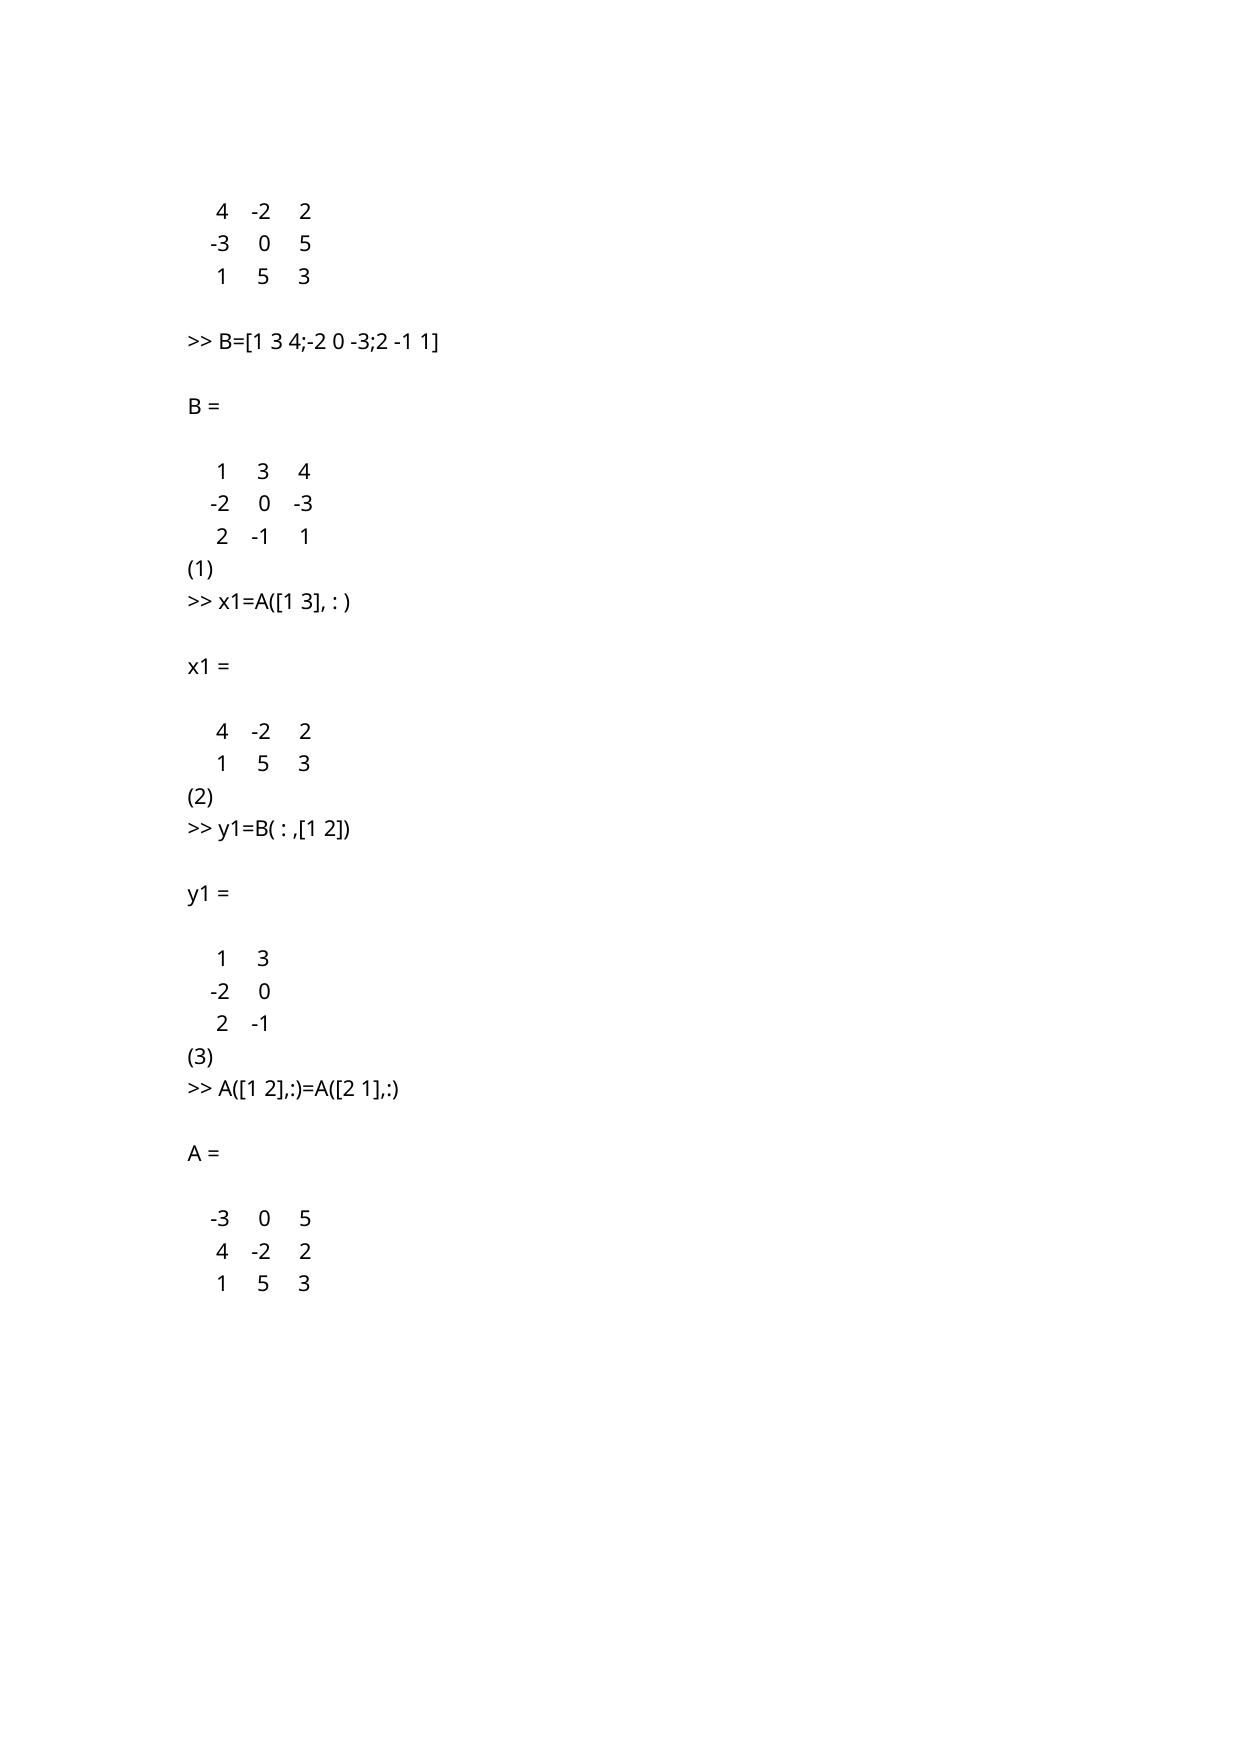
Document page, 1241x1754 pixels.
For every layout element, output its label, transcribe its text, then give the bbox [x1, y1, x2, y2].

text (1) [187, 552, 1053, 584]
text -3 0 5 [187, 1202, 1053, 1234]
text -2 0 [187, 974, 1053, 1007]
text 2 -1 [187, 1007, 1053, 1039]
text y1 = [187, 877, 1053, 909]
text (2) [187, 779, 1053, 812]
text B = [187, 389, 1053, 422]
text 1 3 [187, 942, 1053, 974]
text >> x1=A([1 3], : ) [187, 584, 1053, 617]
text >> A([1 2],:)=A([2 1],:) [187, 1072, 1053, 1104]
text 4 -2 2 [187, 194, 1053, 227]
text -3 0 5 [187, 227, 1053, 259]
text -2 0 -3 [187, 487, 1053, 519]
text 1 5 3 [187, 747, 1053, 779]
text 1 3 4 [187, 454, 1053, 487]
text 2 -1 1 [187, 519, 1053, 552]
text >> y1=B( : ,[1 2]) [187, 812, 1053, 844]
text 4 -2 2 [187, 714, 1053, 747]
text (3) [187, 1039, 1053, 1072]
text x1 = [187, 649, 1053, 682]
text 1 5 3 [187, 259, 1053, 292]
text >> B=[1 3 4;-2 0 -3;2 -1 1] [187, 324, 1053, 357]
text 4 -2 2 [187, 1234, 1053, 1267]
text 1 5 3 [187, 1267, 1053, 1299]
text A = [187, 1137, 1053, 1169]
